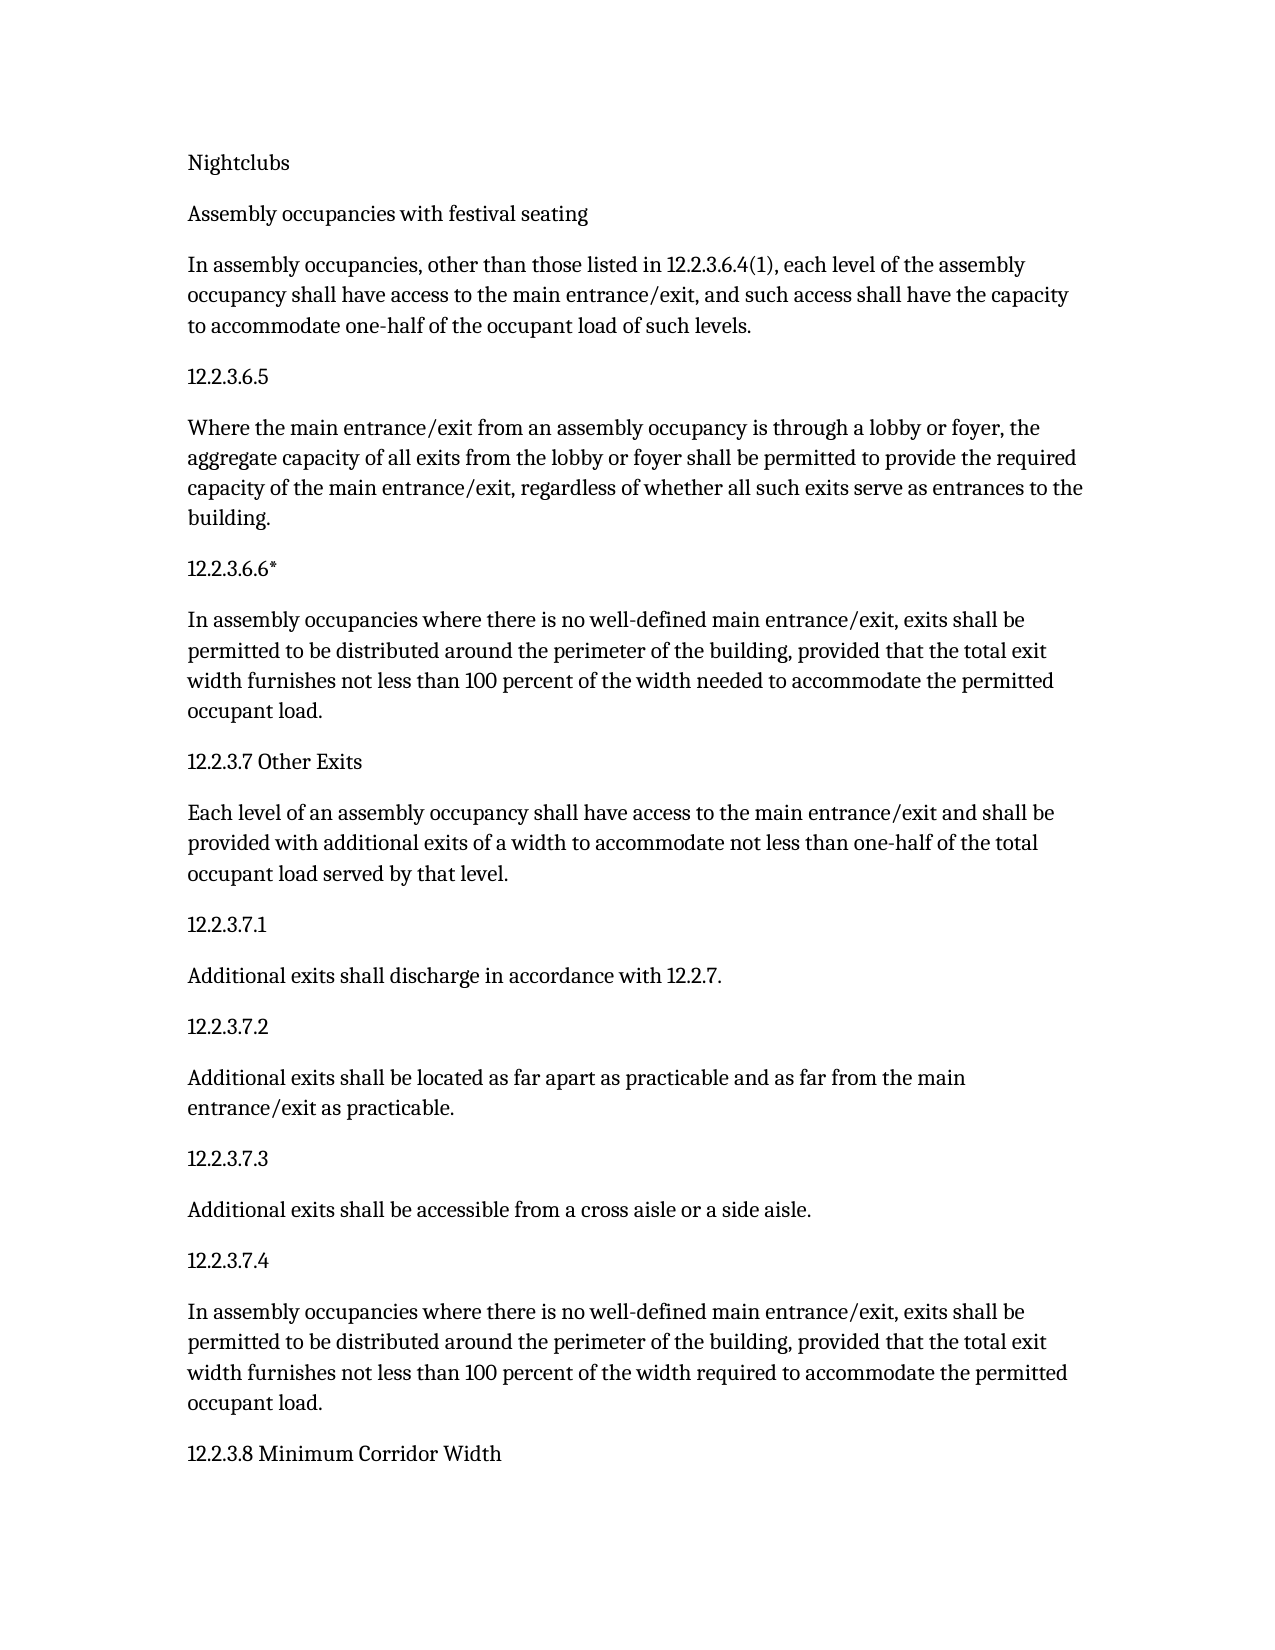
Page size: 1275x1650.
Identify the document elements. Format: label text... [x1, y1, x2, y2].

text Nightclubs [187, 150, 1087, 176]
text Additional exits shall be accessible from a cross aisle or a side aisle. [187, 1197, 1087, 1223]
text 12.2.3.7.4 [187, 1248, 1087, 1274]
text Additional exits shall be located as far apart as practicable and as far from the main entrance/exit as practicable. [187, 1064, 1087, 1121]
text In assembly occupancies, other than those listed in 12.2.3.6.4(1), each level of the assembly occupancy shall have access to the main entrance/exit, and such access shall have the capacity to accommodate one-half of the occupant load of such levels. [187, 252, 1087, 339]
text 12.2.3.7.1 [187, 911, 1087, 938]
text 12.2.3.6.6* [187, 556, 1087, 583]
text Assembly occupancies with festival seating [187, 201, 1087, 227]
text In assembly occupancies where there is no well-defined main entrance/exit, exits shall be permitted to be distributed around the perimeter of the building, provided that the total exit width furnishes not less than 100 percent of the width needed to accommodate the permitted occupant load. [187, 607, 1087, 724]
text Additional exits shall discharge in accordance with 12.2.7. [187, 962, 1087, 989]
text In assembly occupancies where there is no well-defined main entrance/exit, exits shall be permitted to be distributed around the perimeter of the building, provided that the total exit width furnishes not less than 100 percent of the width required to accommodate the permitted occupant load. [187, 1299, 1087, 1416]
text 12.2.3.6.5 [187, 363, 1087, 390]
text Each level of an assembly occupancy shall have access to the main entrance/exit and shall be provided with additional exits of a width to accommodate not less than one-half of the total occupant load served by that level. [187, 800, 1087, 887]
text Where the main entrance/exit from an assembly occupancy is through a lobby or foyer, the aggregate capacity of all exits from the lobby or foyer shall be permitted to provide the required capacity of the main entrance/exit, regardless of whether all such exits serve as entrances to the building. [187, 414, 1087, 532]
text 12.2.3.7.2 [187, 1013, 1087, 1040]
text 12.2.3.7.3 [187, 1146, 1087, 1172]
text 12.2.3.8 Minimum Corridor Width [187, 1441, 1087, 1467]
text 12.2.3.7 Other Exits [187, 749, 1087, 775]
